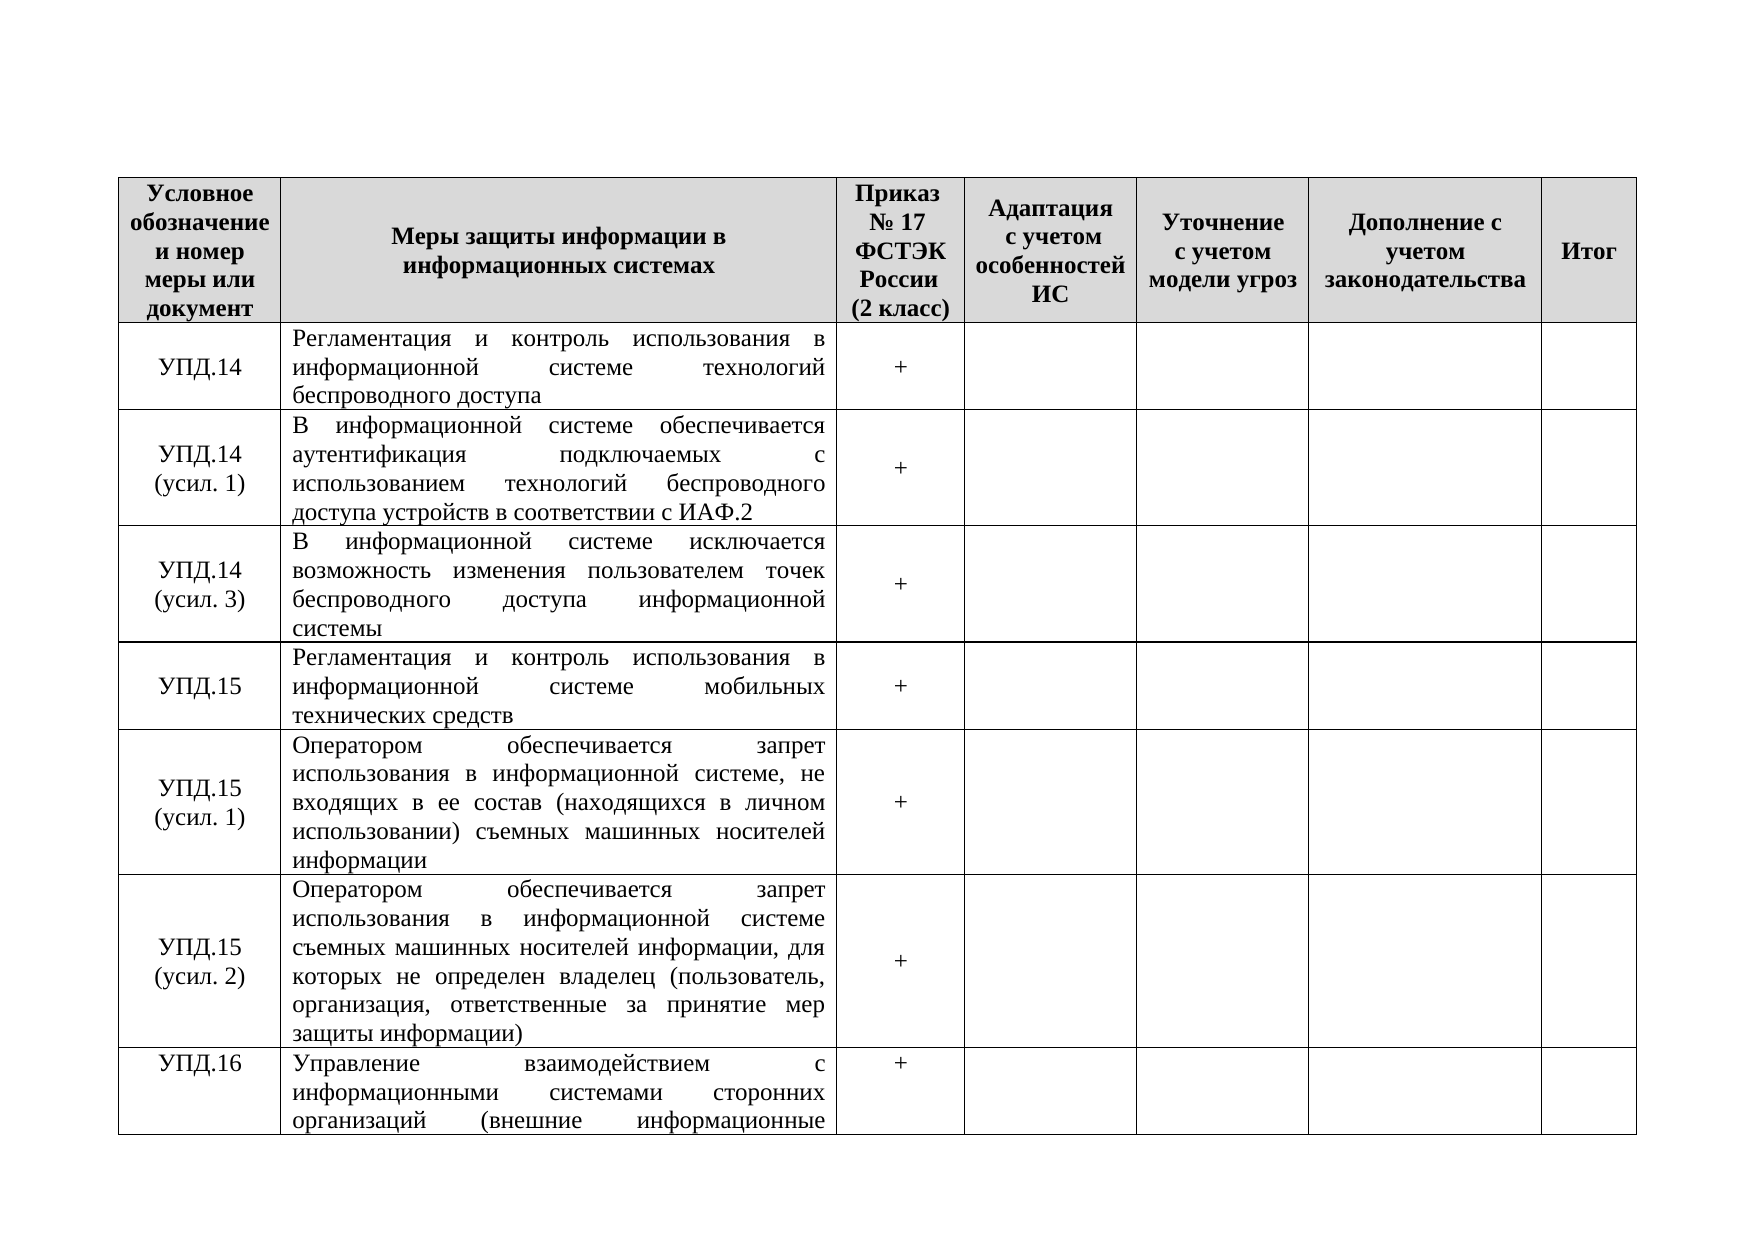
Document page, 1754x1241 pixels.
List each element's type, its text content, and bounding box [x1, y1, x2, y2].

table_header Меры защиты информации в информационных системах [281, 178, 836, 322]
table_cell [1137, 323, 1308, 409]
table_cell [965, 875, 1136, 1047]
table_cell [965, 410, 1136, 525]
table_cell [1137, 730, 1308, 873]
table_cell Управление взаимодействием с информационными системами сторонних организаций (внешние информационные системы) [281, 1048, 836, 1134]
table_cell [1309, 410, 1541, 525]
table_cell [1137, 643, 1308, 729]
table_cell [1542, 323, 1636, 409]
table_cell УПД.15 [119, 643, 280, 729]
table_header Условное обозначение и номер меры или документ [119, 178, 280, 322]
table_cell Оператором обеспечивается запрет использования в информационной системе, не входящих в ее состав (находящихся в личном использовании) съемных машинных носителей информации [281, 730, 836, 873]
table_cell В информационной системе обеспечивается аутентификация подключаемых с использованием технологий беспроводного доступа устройств в соответствии с ИАФ.2 [281, 410, 836, 525]
table_header Уточнение с учетом модели угроз [1137, 178, 1308, 322]
table_cell [1137, 875, 1308, 1047]
table_cell УПД.14 [119, 323, 280, 409]
table_cell [1542, 875, 1636, 1047]
table_cell УПД.14 (усил. 3) [119, 526, 280, 641]
table_cell [1309, 875, 1541, 1047]
table_cell + [837, 875, 964, 1047]
table_cell УПД.15 (усил. 1) [119, 730, 280, 873]
table_cell Регламентация и контроль использования в информационной системе мобильных технических средств [281, 643, 836, 729]
table_cell + [837, 526, 964, 641]
table_cell [1309, 730, 1541, 873]
table_cell + [837, 410, 964, 525]
table_cell + [837, 1048, 964, 1134]
table_cell В информационной системе исключается возможность изменения пользователем точек беспроводного доступа информационной системы [281, 526, 836, 641]
table_cell [965, 643, 1136, 729]
table_cell + [837, 643, 964, 729]
table_cell [1309, 323, 1541, 409]
table_cell [965, 1048, 1136, 1134]
table_cell + [837, 730, 964, 873]
table_cell Регламентация и контроль использования в информационной системе технологий беспроводного доступа [281, 323, 836, 409]
table_cell [1542, 410, 1636, 525]
table_header Дополнение с учетом законодательства [1309, 178, 1541, 322]
table_cell [1542, 730, 1636, 873]
table_cell [1309, 526, 1541, 641]
table_cell [965, 526, 1136, 641]
table_header Итог [1542, 178, 1636, 322]
table_header Адаптация с учетом особенностей ИС [965, 178, 1136, 322]
table_cell [1542, 526, 1636, 641]
table_cell [965, 323, 1136, 409]
table_cell [1309, 1048, 1541, 1134]
table_cell УПД.15 (усил. 2) [119, 875, 280, 1047]
table_cell [1137, 410, 1308, 525]
table_cell [1542, 643, 1636, 729]
table_cell [1137, 1048, 1308, 1134]
table_cell [1137, 526, 1308, 641]
table_cell УПД.16 [119, 1048, 280, 1134]
table_cell [965, 730, 1136, 873]
table_header Приказ № 17 ФСТЭК России (2 класс) [837, 178, 964, 322]
table_cell [1542, 1048, 1636, 1134]
table_cell УПД.14 (усил. 1) [119, 410, 280, 525]
table_cell + [837, 323, 964, 409]
table_cell Оператором обеспечивается запрет использования в информационной системе съемных машинных носителей информации, для которых не определен владелец (пользователь, организация, ответственные за принятие мер защиты информации) [281, 875, 836, 1047]
table_cell [1309, 643, 1541, 729]
